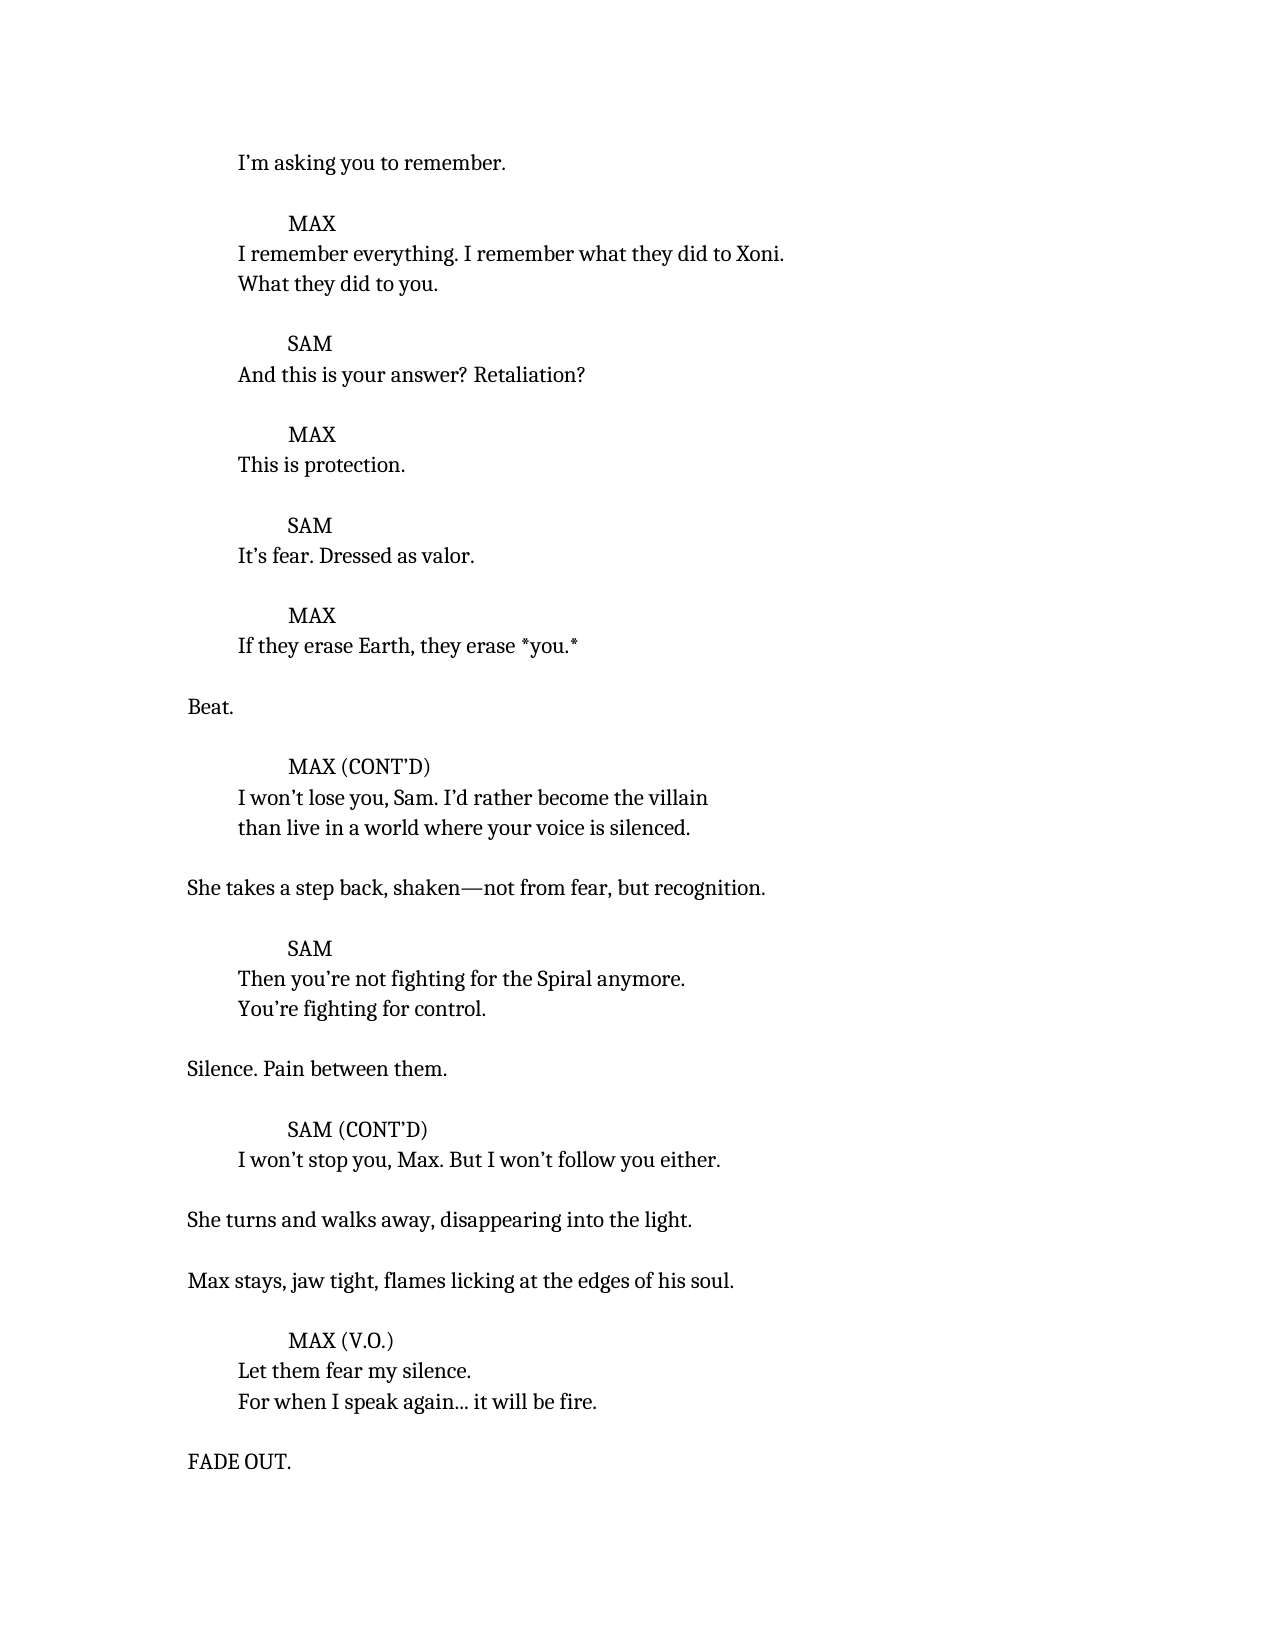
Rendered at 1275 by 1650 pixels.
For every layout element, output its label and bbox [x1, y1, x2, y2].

text [187, 150, 1087, 1475]
